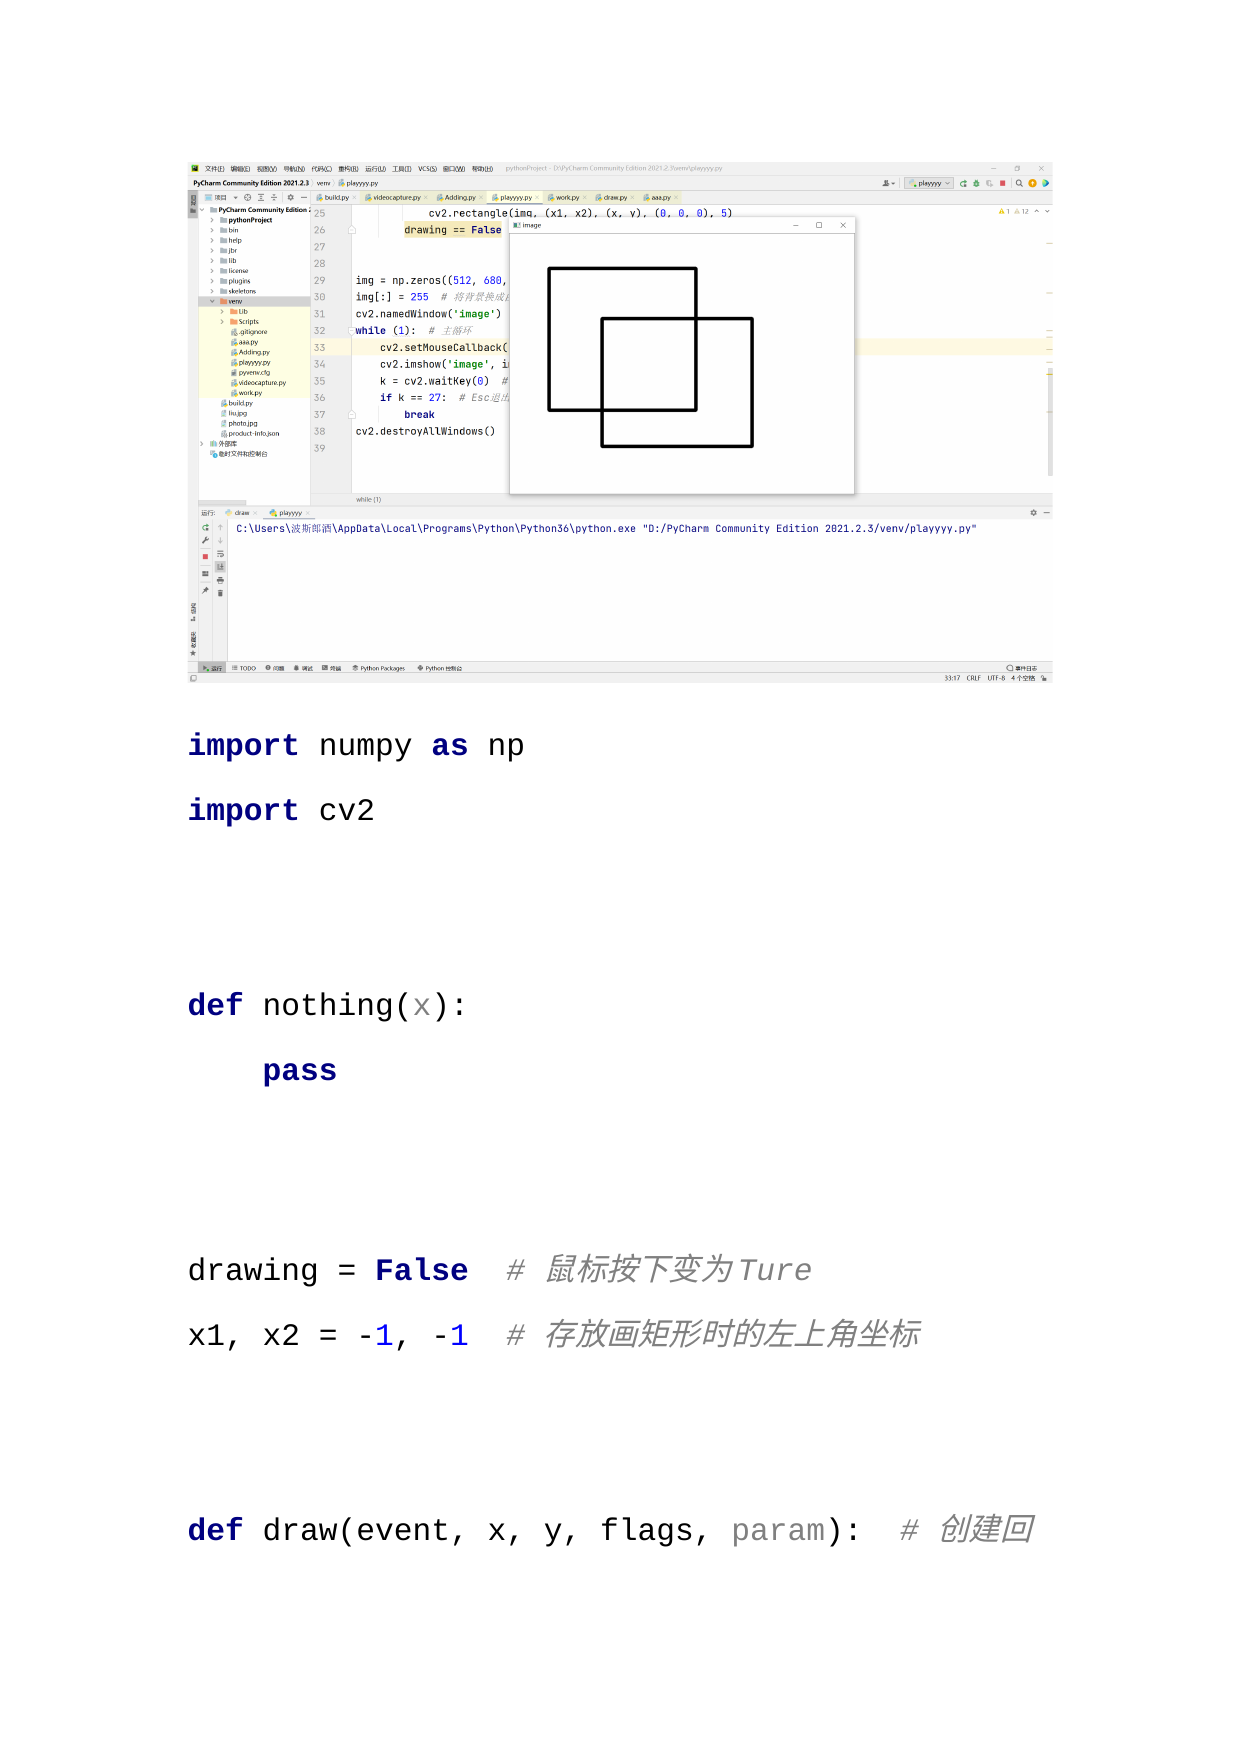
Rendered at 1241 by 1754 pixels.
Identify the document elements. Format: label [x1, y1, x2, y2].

text [187, 714, 1053, 1559]
picture [187, 162, 1053, 683]
